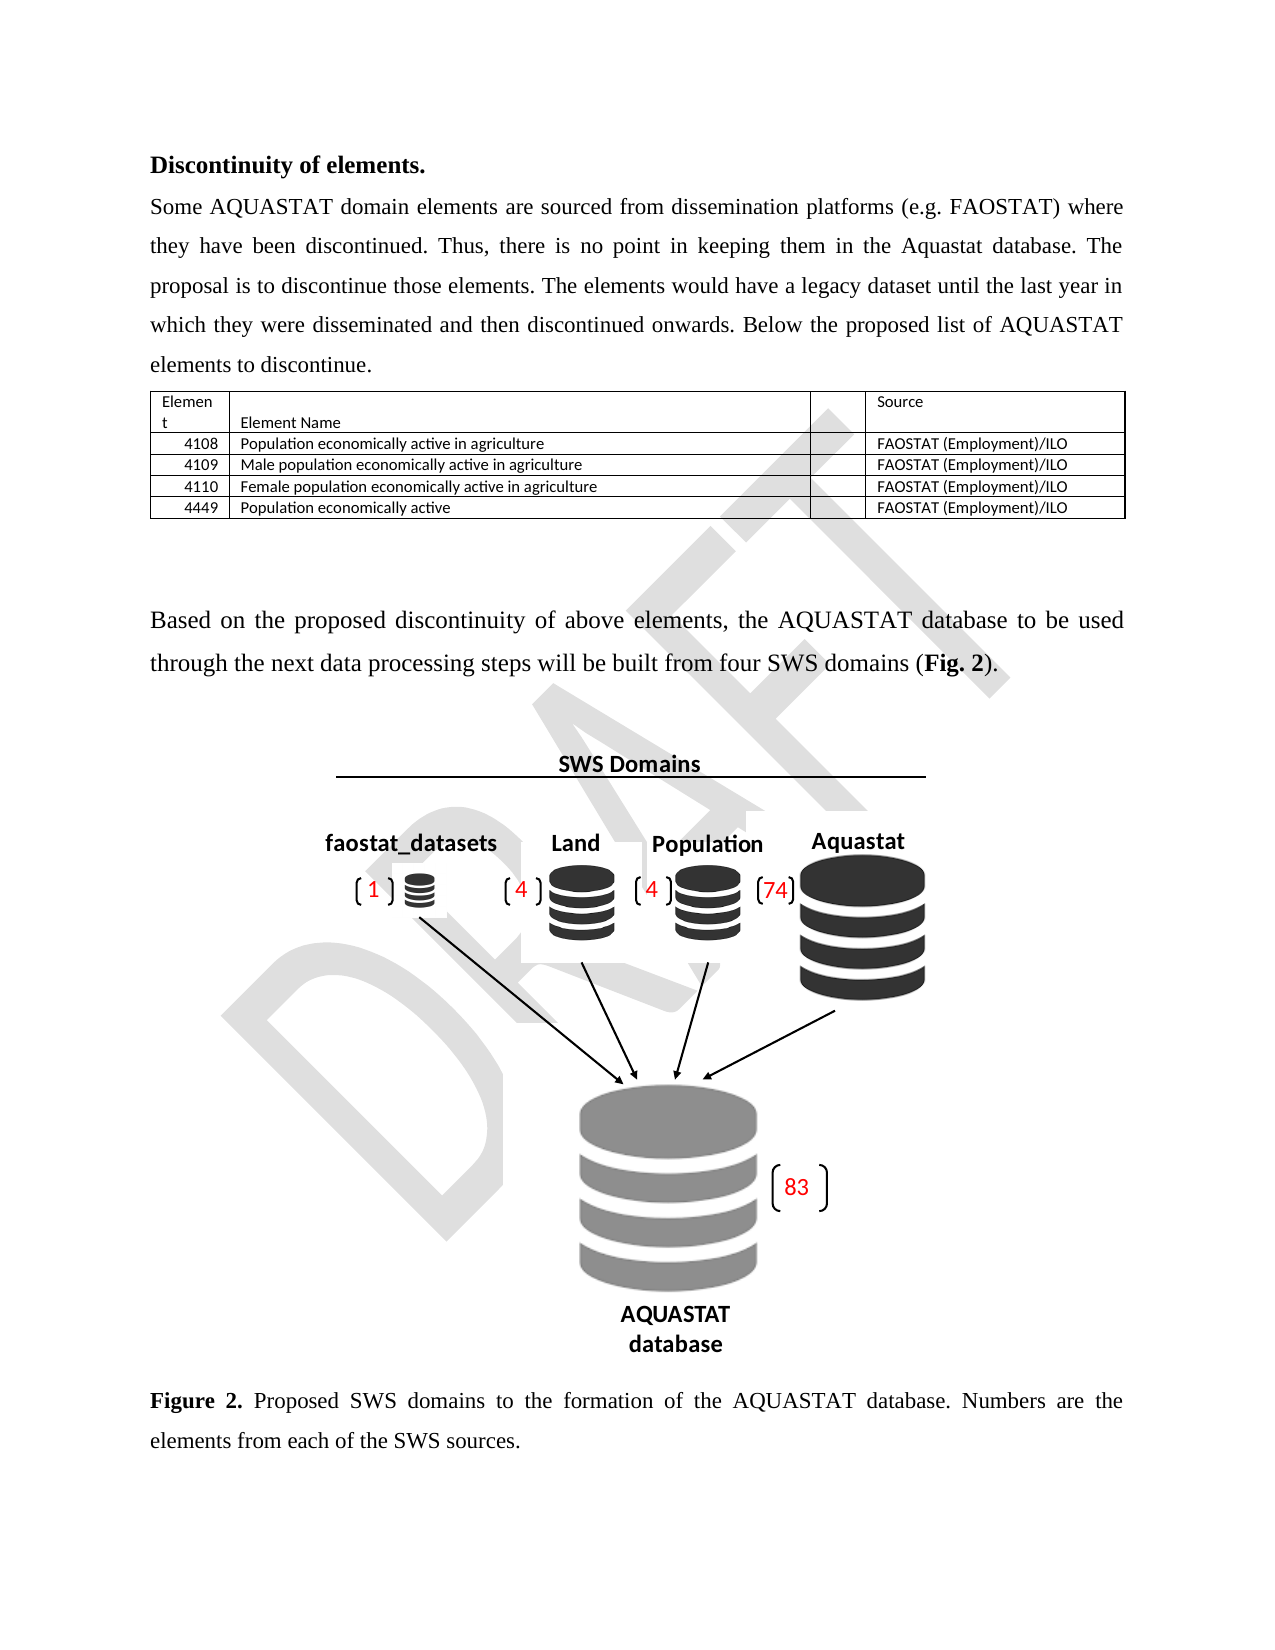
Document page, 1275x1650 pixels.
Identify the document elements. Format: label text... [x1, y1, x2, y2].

table_cell Female population economically active in agriculture [230, 476, 810, 496]
text Figure 2. Proposed SWS domains to the formation of the AQUASTAT database. Numbers are the elements from each of the SWS sources. [150, 1387, 1125, 1453]
table_cell [811, 455, 865, 475]
table_cell 4109 [151, 455, 229, 475]
table_header Element Name [230, 392, 810, 432]
table_cell [811, 497, 865, 518]
table_cell FAOSTAT (Employment)/ILO [866, 433, 1124, 453]
table_cell FAOSTAT (Employment)/ILO [866, 497, 1124, 518]
table_cell Population economically active in agriculture [230, 433, 810, 453]
table_cell [811, 433, 865, 453]
table_header Element [151, 392, 229, 432]
table_cell FAOSTAT (Employment)/ILO [866, 476, 1124, 496]
text Based on the proposed discontinuity of above elements, the AQUASTAT database to be used through the next data processing steps will be built from four SWS domains (Fig. 2). [150, 605, 1125, 677]
table_cell 4108 [151, 433, 229, 453]
table_header [811, 392, 865, 432]
text Some AQUASTAT domain elements are sourced from dissemination platforms (e.g. FAOSTAT) where they have been discontinued. Thus, there is no point in keeping them in the Aquastat database. The proposal is to discontinue those elements. The elements would have a legacy dataset until the last year in which they were disseminated and then discontinued onwards. Below the proposed list of AQUASTAT elements to discontinue. [150, 193, 1125, 377]
table_cell FAOSTAT (Employment)/ILO [866, 455, 1124, 475]
table_cell Male population economically active in agriculture [230, 455, 810, 475]
table_header Source [866, 392, 1124, 432]
table_cell 4449 [151, 497, 229, 518]
table_cell Population economically active [230, 497, 810, 518]
table_cell 4110 [151, 476, 229, 496]
table_cell [811, 476, 865, 496]
text Discontinuity of elements. [150, 150, 1125, 179]
